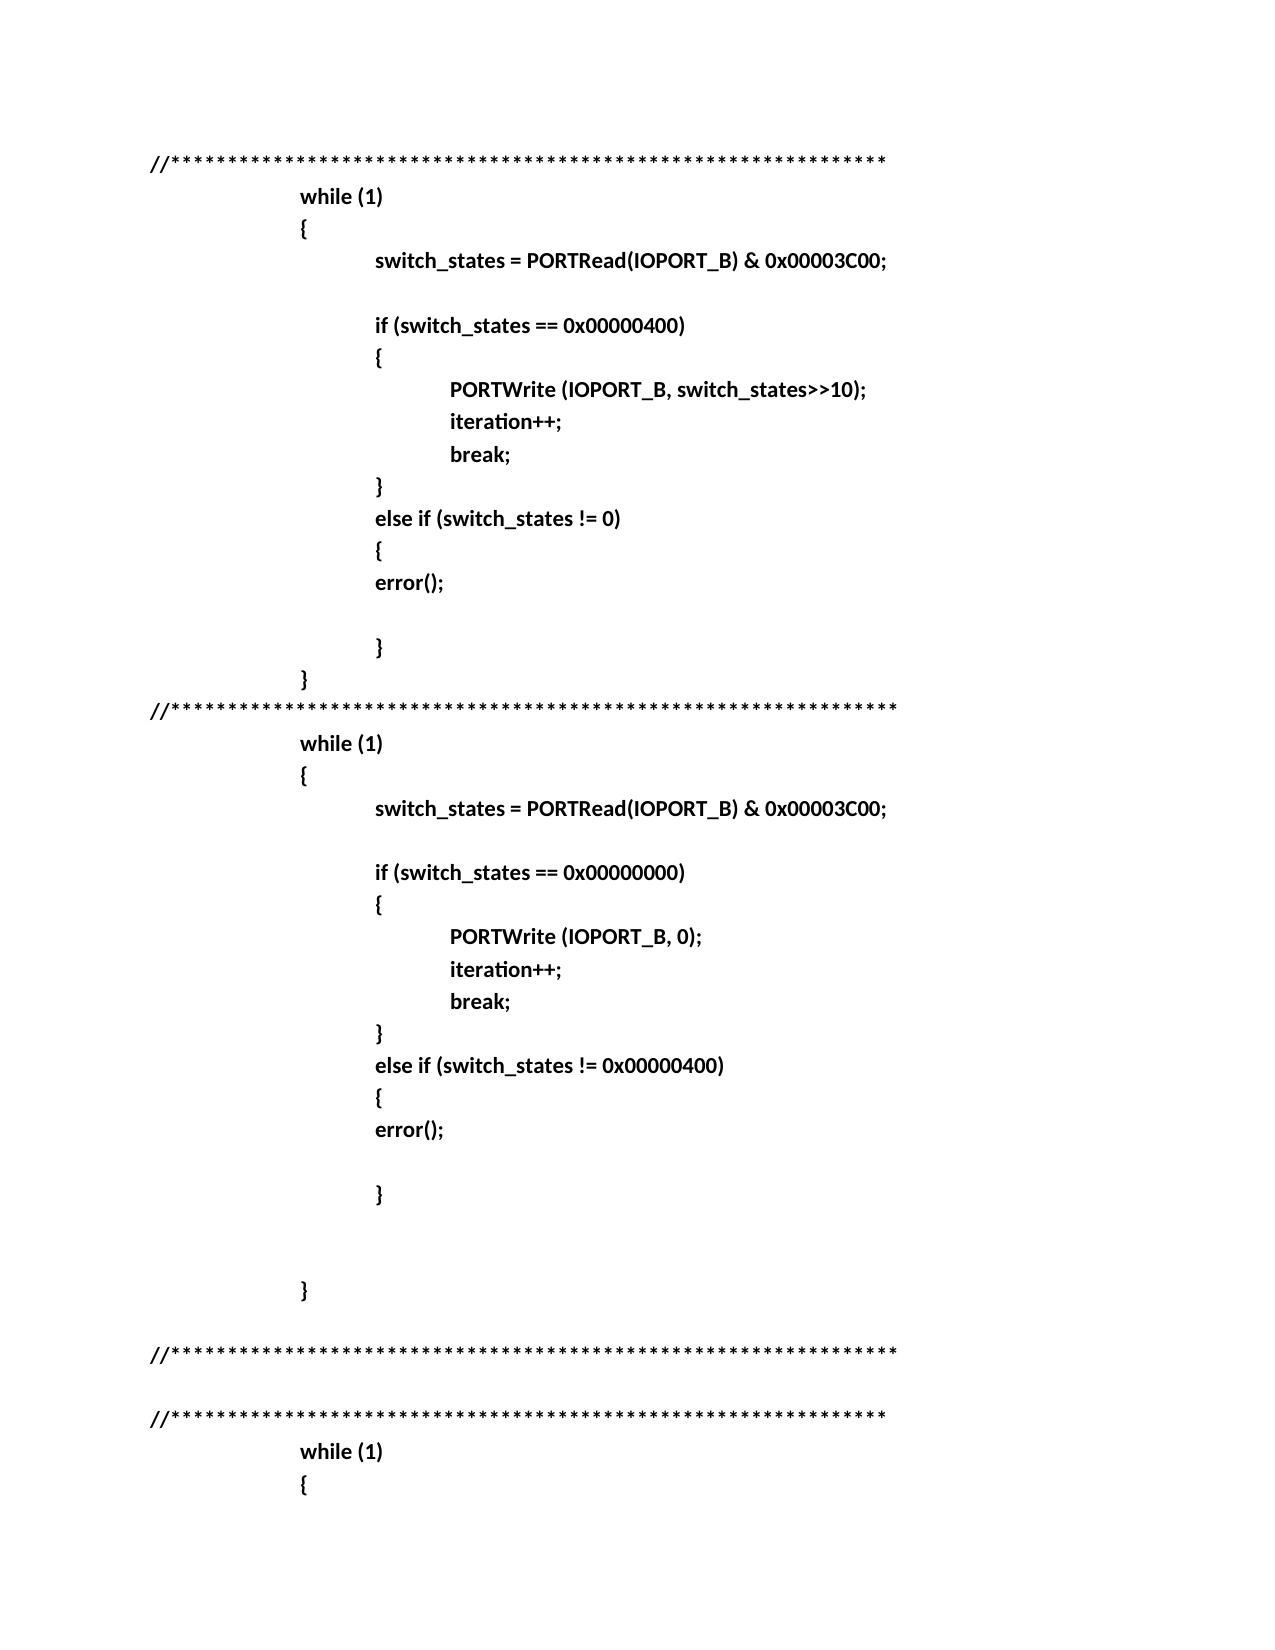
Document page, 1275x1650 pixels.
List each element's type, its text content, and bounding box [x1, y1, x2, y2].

text { [150, 536, 1125, 564]
text //**************************************************************** [150, 697, 1125, 725]
text } [150, 633, 1125, 661]
text { [150, 343, 1125, 371]
text break; [150, 440, 1125, 468]
text switch_states = PORTRead(IOPORT_B) & 0x00003C00; [150, 794, 1125, 822]
text { [150, 214, 1125, 242]
text else if (switch_states != 0x00000400) [150, 1051, 1125, 1079]
text } [150, 472, 1125, 500]
text while (1) [150, 1437, 1125, 1466]
text while (1) [150, 729, 1125, 757]
text PORTWrite (IOPORT_B, 0); [150, 922, 1125, 951]
text iteration++; [150, 407, 1125, 436]
text error(); [150, 1116, 1125, 1144]
text { [150, 890, 1125, 918]
text else if (switch_states != 0) [150, 504, 1125, 532]
text } [150, 1180, 1125, 1208]
text } [150, 1019, 1125, 1047]
text while (1) [150, 182, 1125, 210]
text //*************************************************************** [150, 1405, 1125, 1433]
text iteration++; [150, 955, 1125, 983]
text //*************************************************************** [150, 150, 1125, 178]
text { [150, 762, 1125, 789]
text error(); [150, 568, 1125, 596]
text switch_states = PORTRead(IOPORT_B) & 0x00003C00; [150, 247, 1125, 274]
text //**************************************************************** [150, 1341, 1125, 1369]
text if (switch_states == 0x00000000) [150, 858, 1125, 886]
text } [150, 1277, 1125, 1304]
text { [150, 1083, 1125, 1111]
text if (switch_states == 0x00000400) [150, 311, 1125, 339]
text break; [150, 987, 1125, 1015]
text PORTWrite (IOPORT_B, switch_states>>10); [150, 375, 1125, 403]
text } [150, 665, 1125, 693]
text { [150, 1470, 1125, 1498]
